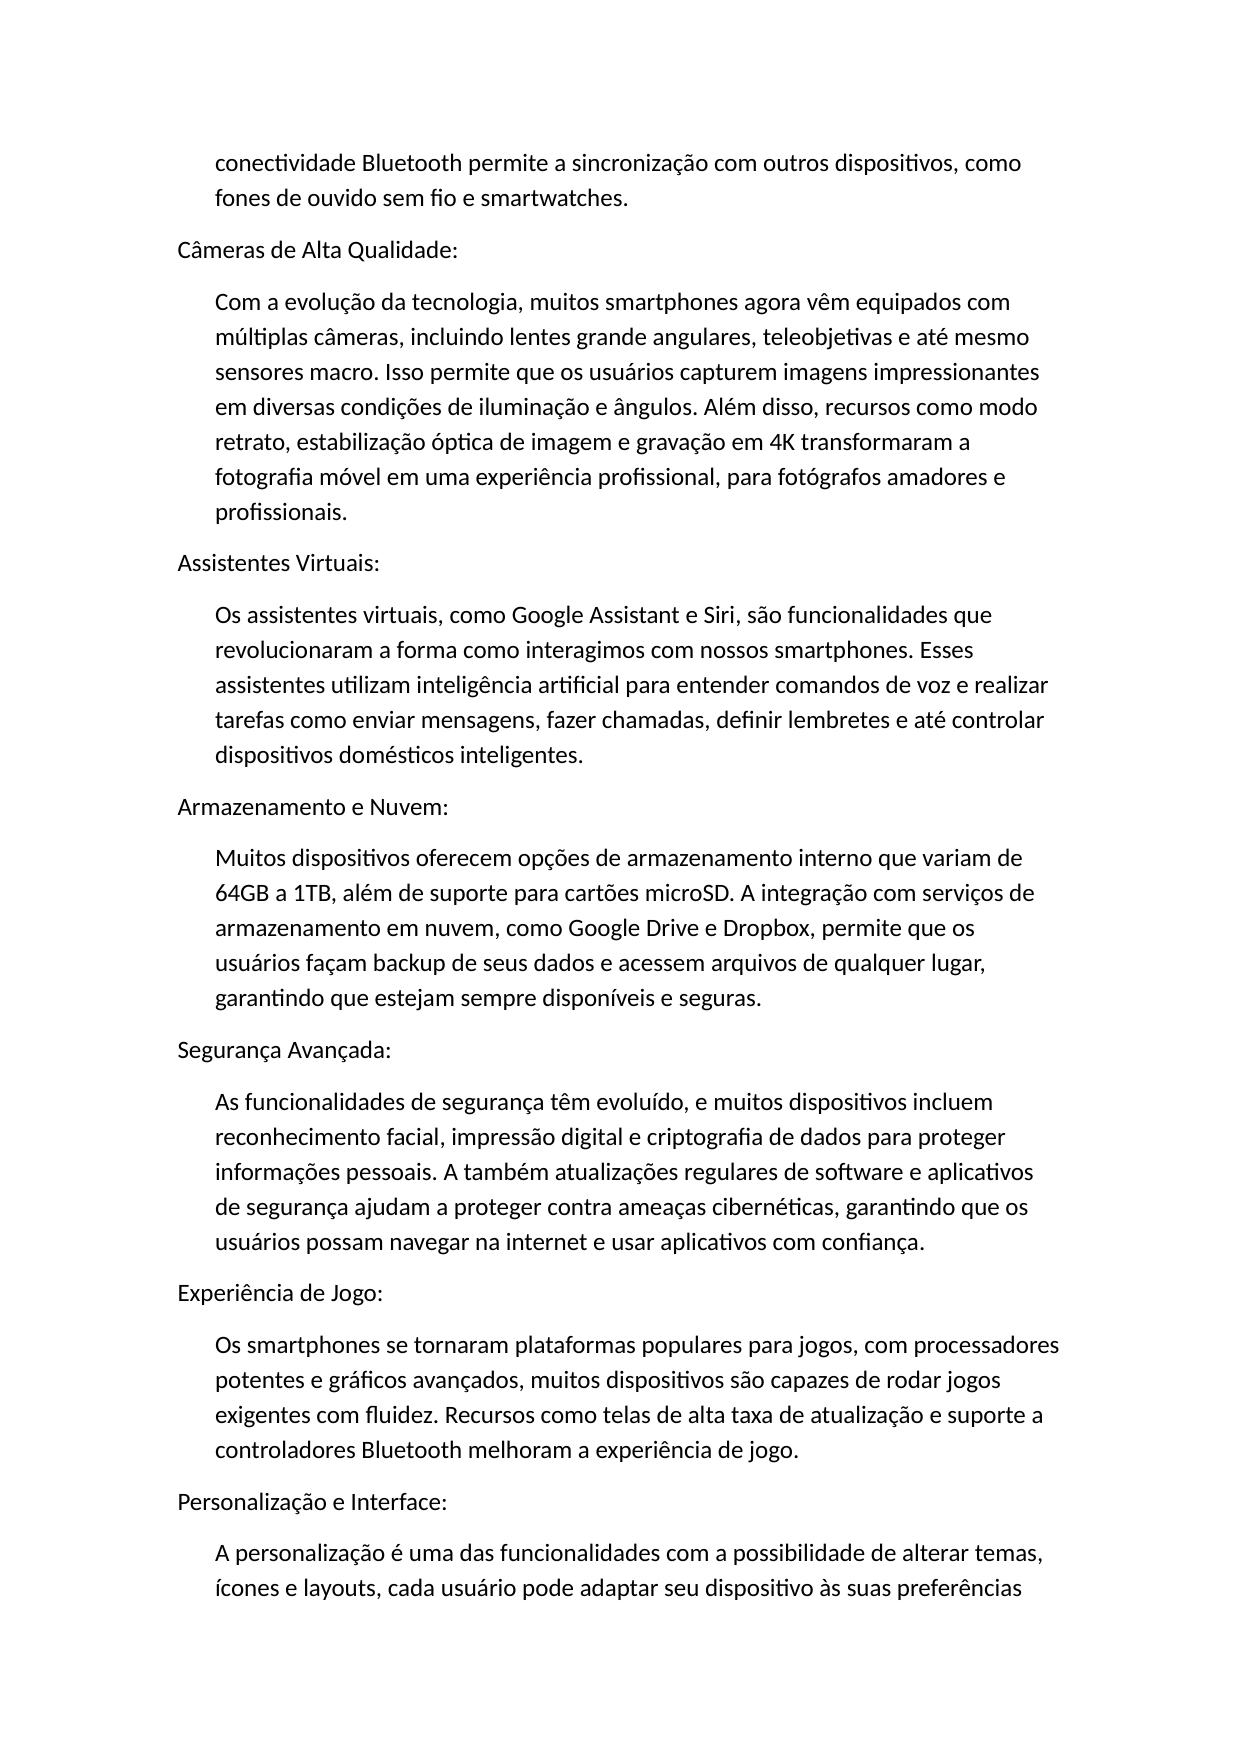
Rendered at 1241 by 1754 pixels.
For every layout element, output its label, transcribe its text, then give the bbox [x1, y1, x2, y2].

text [215, 148, 1063, 213]
text Assistentes Virtuais: [177, 548, 1063, 578]
text Com a evolução da tecnologia, muitos smartphones agora vêm equipados com múltiplas câmeras, incluindo lentes grande angulares, teleobjetivas e até mesmo sensores macro. Isso permite que os usuários capturem imagens impressionantes em diversas condições de iluminação e ângulos. Além disso, recursos como modo retrato, estabilização óptica de imagem e gravação em 4K transformaram a fotografia móvel em uma experiência profissional, para fotógrafos amadores e profissionais. [215, 286, 1063, 526]
text Experiência de Jogo: [177, 1278, 1063, 1308]
text Os assistentes virtuais, como Google Assistant e Siri, são funcionalidades que revolucionaram a forma como interagimos com nossos smartphones. Esses assistentes utilizam inteligência artificial para entender comandos de voz e realizar tarefas como enviar mensagens, fazer chamadas, definir lembretes e até controlar dispositivos domésticos inteligentes. [215, 599, 1063, 770]
text Muitos dispositivos oferecem opções de armazenamento interno que variam de 64GB a 1TB, além de suporte para cartões microSD. A integração com serviços de armazenamento em nuvem, como Google Drive e Dropbox, permite que os usuários façam backup de seus dados e acessem arquivos de qualquer lugar, garantindo que estejam sempre disponíveis e seguras. [215, 843, 1063, 1013]
text Câmeras de Alta Qualidade: [177, 234, 1063, 265]
text Segurança Avançada: [177, 1034, 1063, 1065]
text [215, 1538, 1063, 1603]
text Armazenamento e Nuvem: [177, 791, 1063, 821]
text Os smartphones se tornaram plataformas populares para jogos, com processadores potentes e gráficos avançados, muitos dispositivos são capazes de rodar jogos exigentes com fluidez. Recursos como telas de alta taxa de atualização e suporte a controladores Bluetooth melhoram a experiência de jogo. [215, 1329, 1063, 1465]
text Personalização e Interface: [177, 1486, 1063, 1516]
text As funcionalidades de segurança têm evoluído, e muitos dispositivos incluem reconhecimento facial, impressão digital e criptografia de dados para proteger informações pessoais. A também atualizações regulares de software e aplicativos de segurança ajudam a proteger contra ameaças cibernéticas, garantindo que os usuários possam navegar na internet e usar aplicativos com confiança. [215, 1086, 1063, 1256]
